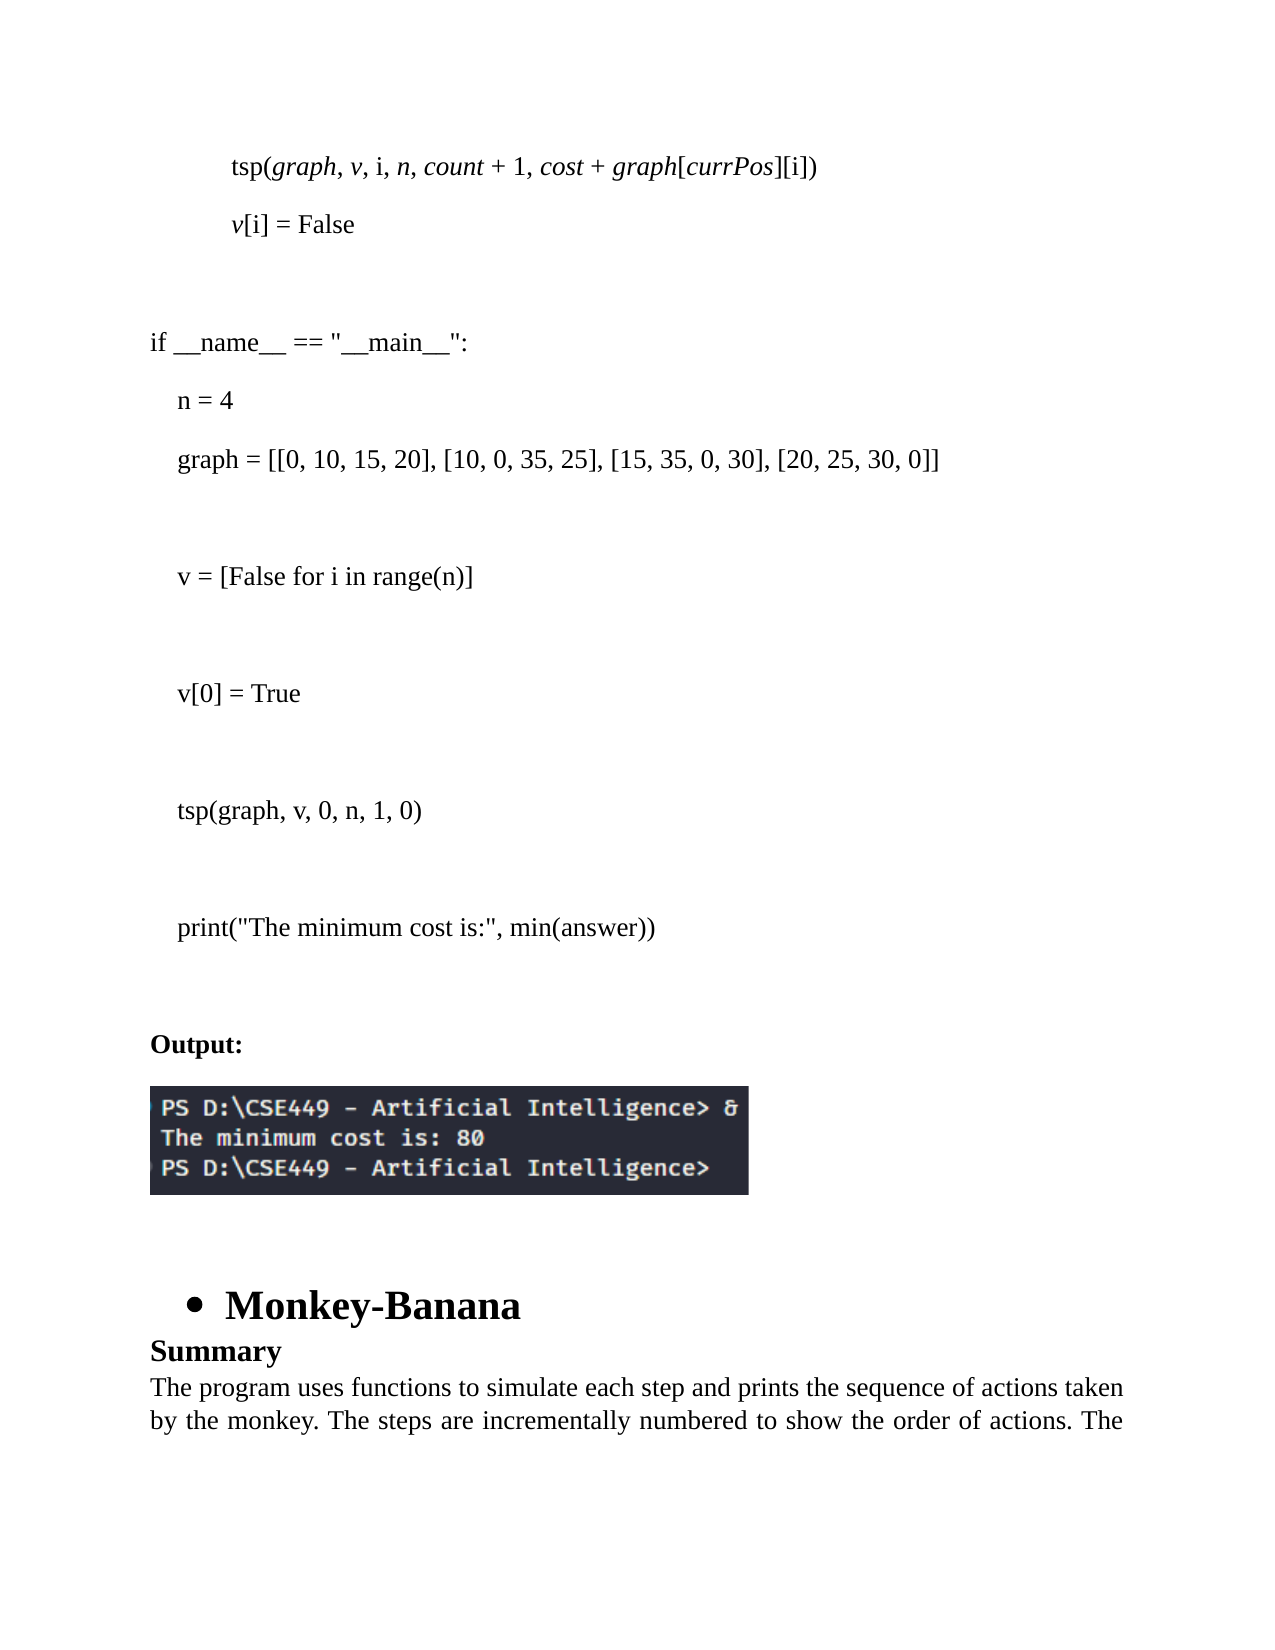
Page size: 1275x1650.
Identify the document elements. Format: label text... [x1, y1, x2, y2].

text v[i] = False [150, 208, 1125, 240]
text if __name__ == "__main__": [150, 326, 1125, 357]
text graph = [[0, 10, 15, 20], [10, 0, 35, 25], [15, 35, 0, 30], [20, 25, 30, 0]] [150, 443, 1125, 474]
list Summary [150, 1332, 1125, 1368]
list Monkey-Banana [187, 1280, 1125, 1328]
text print("The minimum cost is:", min(answer)) [150, 911, 1125, 942]
text Output: [150, 1028, 1125, 1059]
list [150, 1371, 1125, 1435]
text v = [False for i in range(n)] [150, 560, 1125, 591]
text tsp(graph, v, 0, n, 1, 0) [150, 794, 1125, 825]
text n = 4 [150, 384, 1125, 415]
picture [150, 1086, 749, 1195]
text tsp(graph, v, i, n, count + 1, cost + graph[currPos][i]) [150, 150, 1125, 181]
text v[0] = True [150, 677, 1125, 708]
